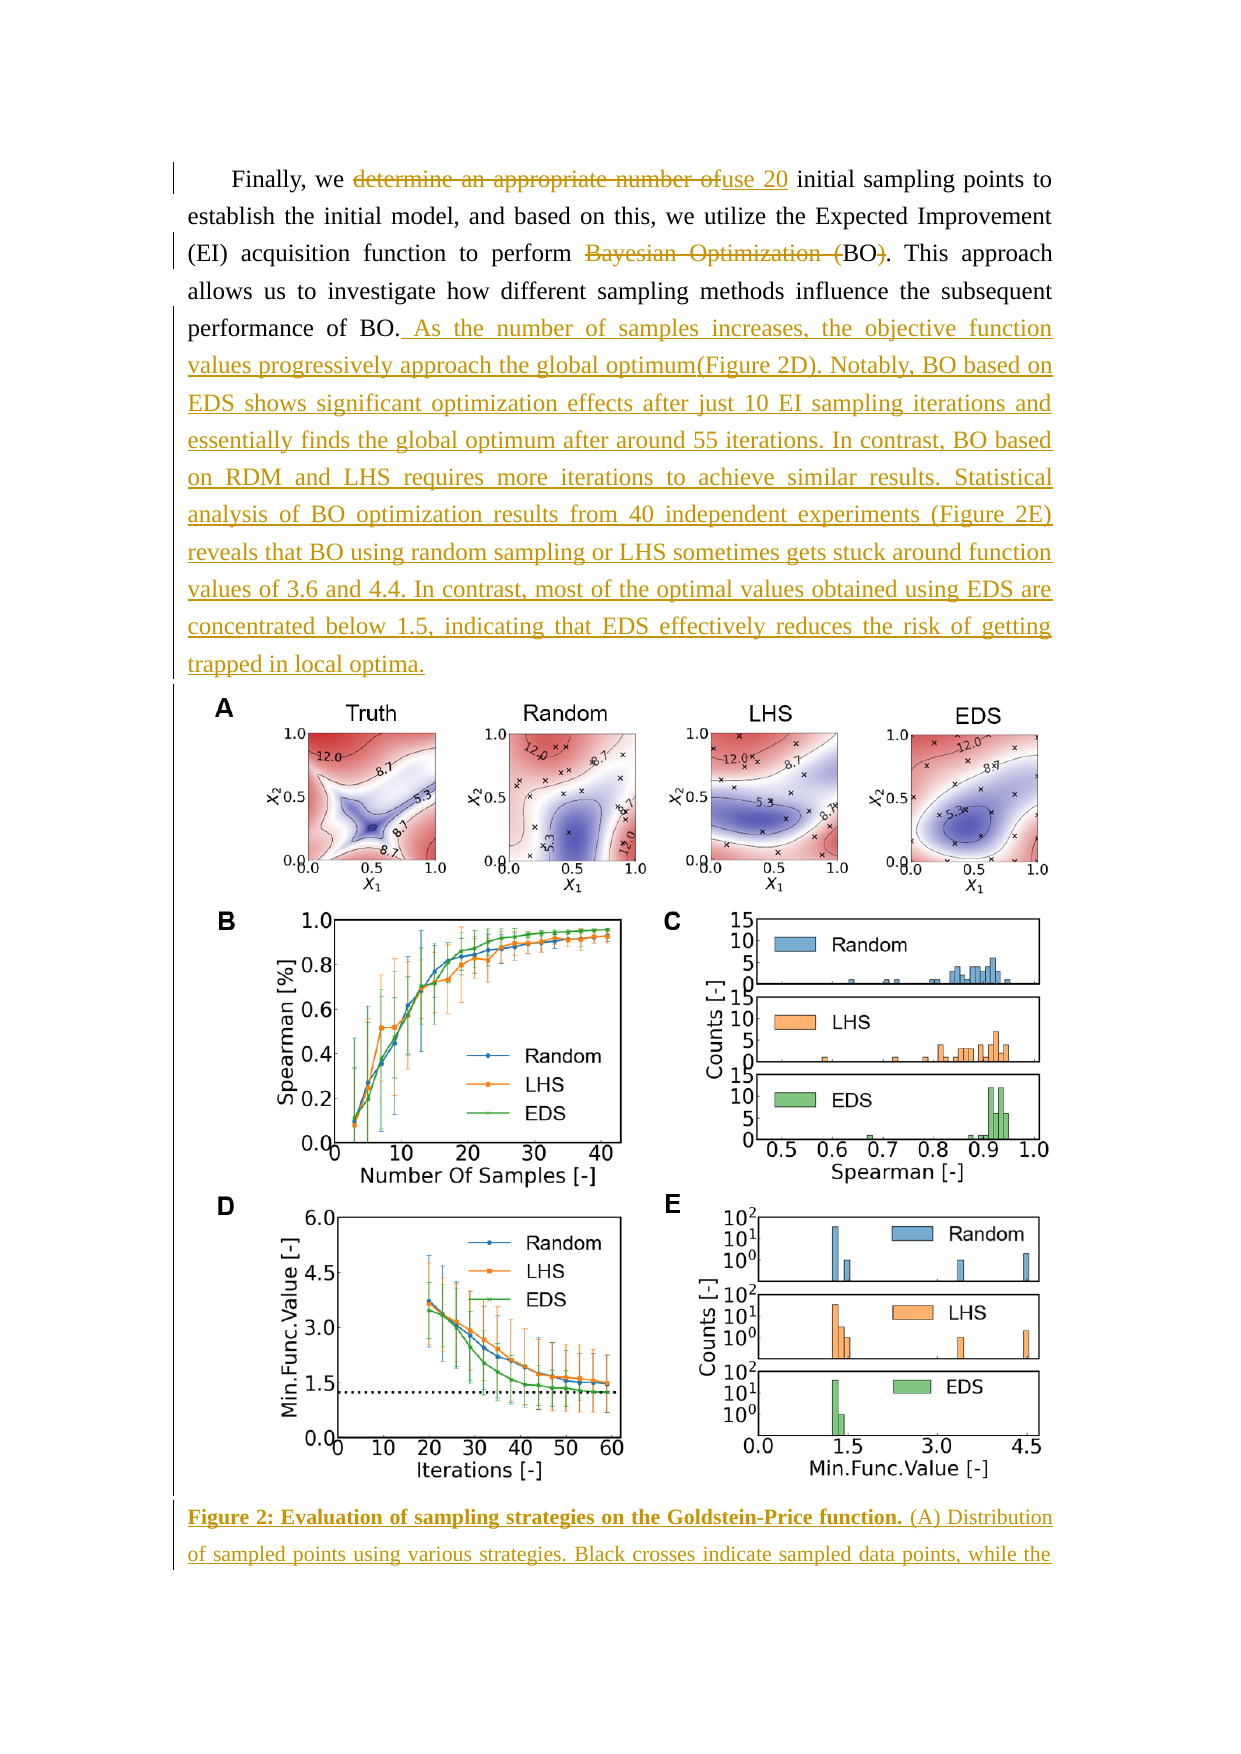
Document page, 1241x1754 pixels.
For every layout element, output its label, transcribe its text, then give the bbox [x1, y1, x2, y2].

picture [187, 683, 1053, 1485]
text Finally, we initial sampling points to establish the initial model, and based on this, we utilize the Expected Improvement (EI) acquisition function to perform BO. This approach allows us to investigate how different sampling methods influence the subsequent performance of BO. [187, 488, 1053, 524]
text Finally, we initial sampling points to establish the initial model, and based on this, we utilize the Expected Improvement (EI) acquisition function to perform BO. This approach allows us to investigate how different sampling methods influence the subsequent performance of BO. [187, 563, 1053, 599]
text Finally, we initial sampling points to establish the initial model, and based on this, we utilize the Expected Improvement (EI) acquisition function to perform BO. This approach allows us to investigate how different sampling methods influence the subsequent performance of BO. [187, 451, 1053, 487]
text Finally, we initial sampling points to establish the initial model, and based on this, we utilize the Expected Improvement (EI) acquisition function to perform BO. This approach allows us to investigate how different sampling methods influence the subsequent performance of BO. [187, 525, 1053, 562]
text Finally, we initial sampling points to establish the initial model, and based on this, we utilize the Expected Improvement (EI) acquisition function to perform BO. This approach allows us to investigate how different sampling methods influence the subsequent performance of BO. [187, 600, 1053, 679]
text Finally, we initial sampling points to establish the initial model, and based on this, we utilize the Expected Improvement (EI) acquisition function to perform BO. This approach allows us to investigate how different sampling methods influence the subsequent performance of BO. [187, 162, 1053, 375]
text Finally, we initial sampling points to establish the initial model, and based on this, we utilize the Expected Improvement (EI) acquisition function to perform BO. This approach allows us to investigate how different sampling methods influence the subsequent performance of BO. [187, 376, 1053, 450]
